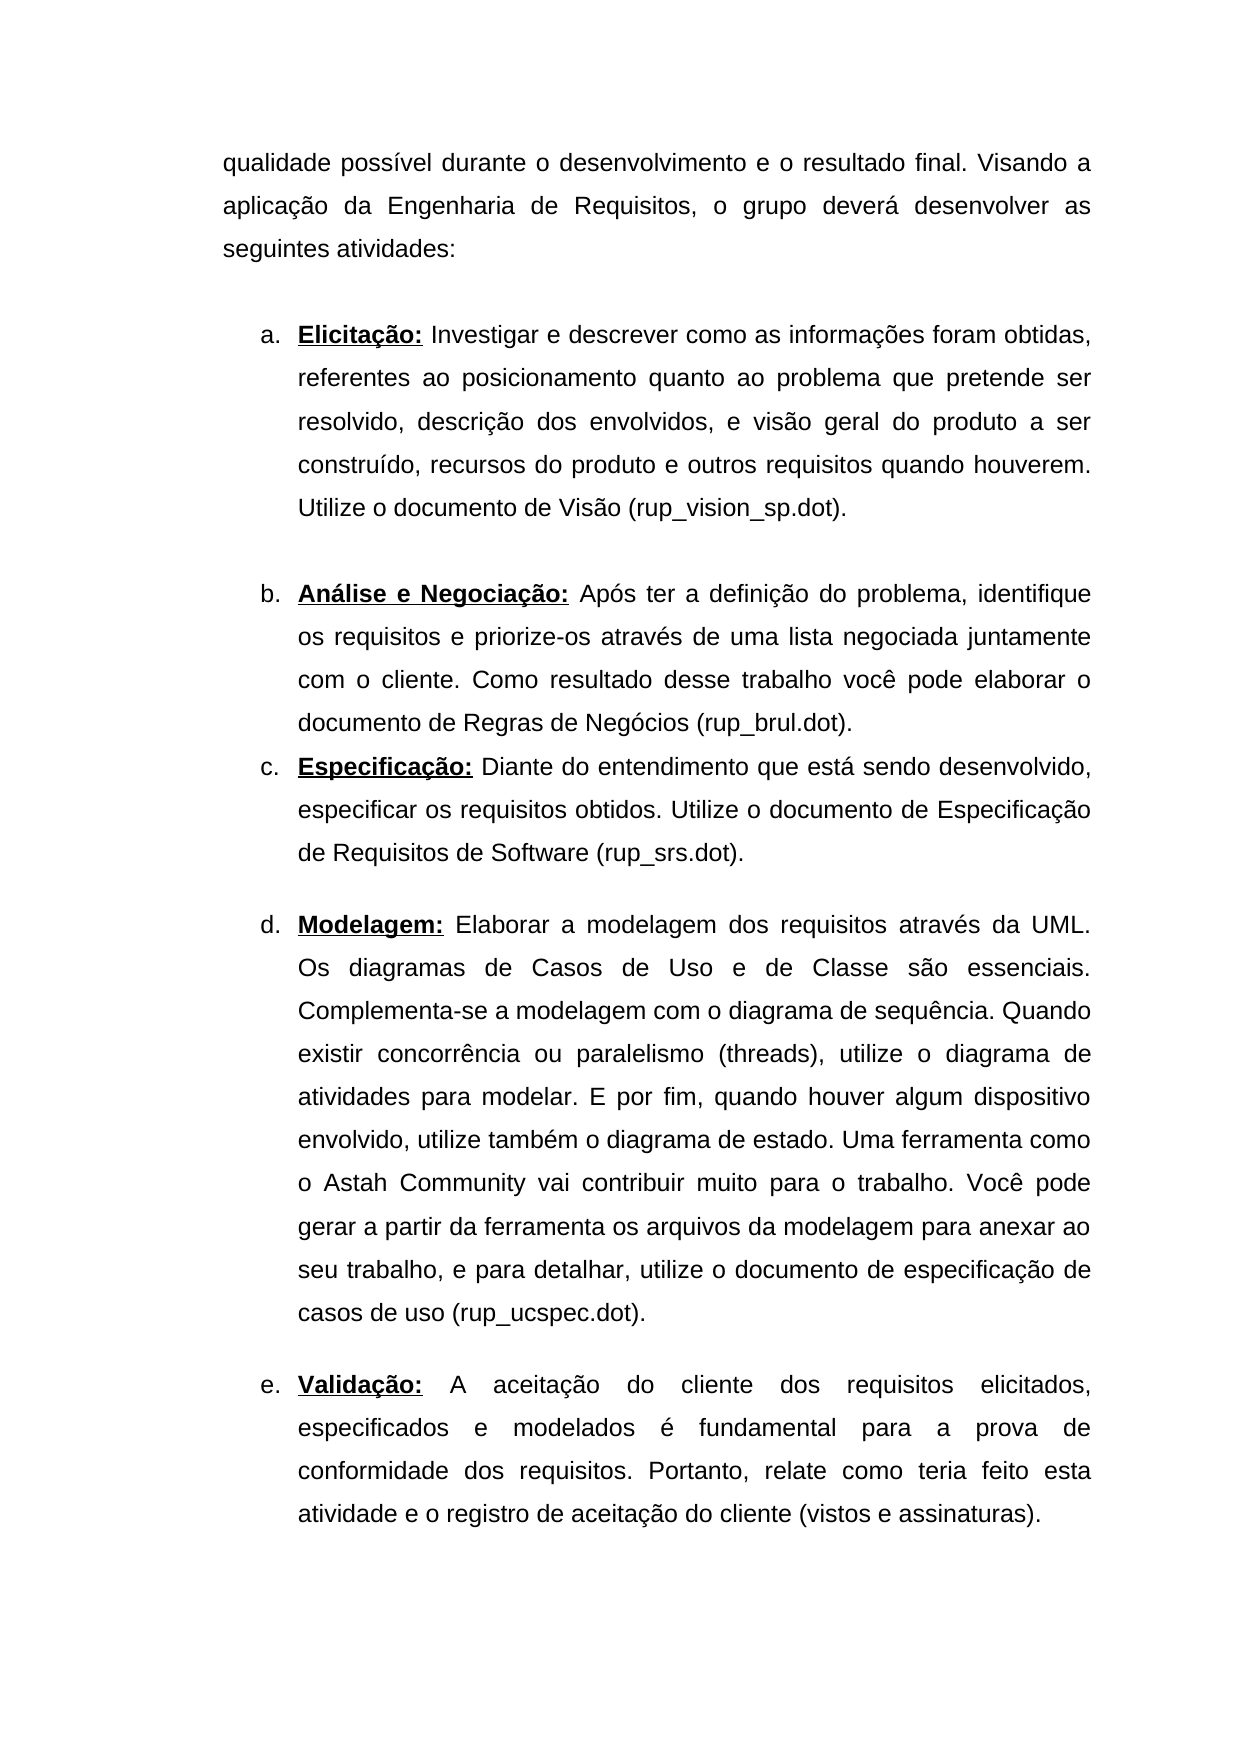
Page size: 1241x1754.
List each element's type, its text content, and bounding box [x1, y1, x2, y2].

list Especificação: Diante do entendimento que está sendo desenvolvido, especificar os requisitos obtidos. Utilize o documento de Especificação de Requisitos de Software (rup_srs.dot). [260, 751, 1092, 866]
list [185, 148, 1092, 263]
list Validação: A aceitação do cliente dos requisitos elicitados, especificados e modelados é fundamental para a prova de conformidade dos requisitos. Portanto, relate como teria feito esta atividade e o registro de aceitação do cliente (vistos e assinaturas). [260, 1369, 1092, 1528]
list Modelagem: Elaborar a modelagem dos requisitos através da UML. Os diagramas de Casos de Uso e de Classe são essenciais. Complementa-se a modelagem com o diagrama de sequência. Quando existir concorrência ou paralelismo (threads), utilize o diagrama de atividades para modelar. E por fim, quando houver algum dispositivo envolvido, utilize também o diagrama de estado. Uma ferramenta como o Astah Community vai contribuir muito para o trabalho. Você pode gerar a partir da ferramenta os arquivos da modelagem para anexar ao seu trabalho, e para detalhar, utilize o documento de especificação de casos de uso (rup_ucspec.dot). [260, 909, 1092, 1326]
list Análise e Negociação: Após ter a definição do problema, identifique os requisitos e priorize-os através de uma lista negociada juntamente com o cliente. Como resultado desse trabalho você pode elaborar o documento de Regras de Negócios (rup_brul.dot). [260, 579, 1092, 737]
list Elicitação: Investigar e descrever como as informações foram obtidas, referentes ao posicionamento quanto ao problema que pretende ser resolvido, descrição dos envolvidos, e visão geral do produto a ser construído, recursos do produto e outros requisitos quando houverem. Utilize o documento de Visão (rup_vision_sp.dot). [260, 320, 1092, 521]
